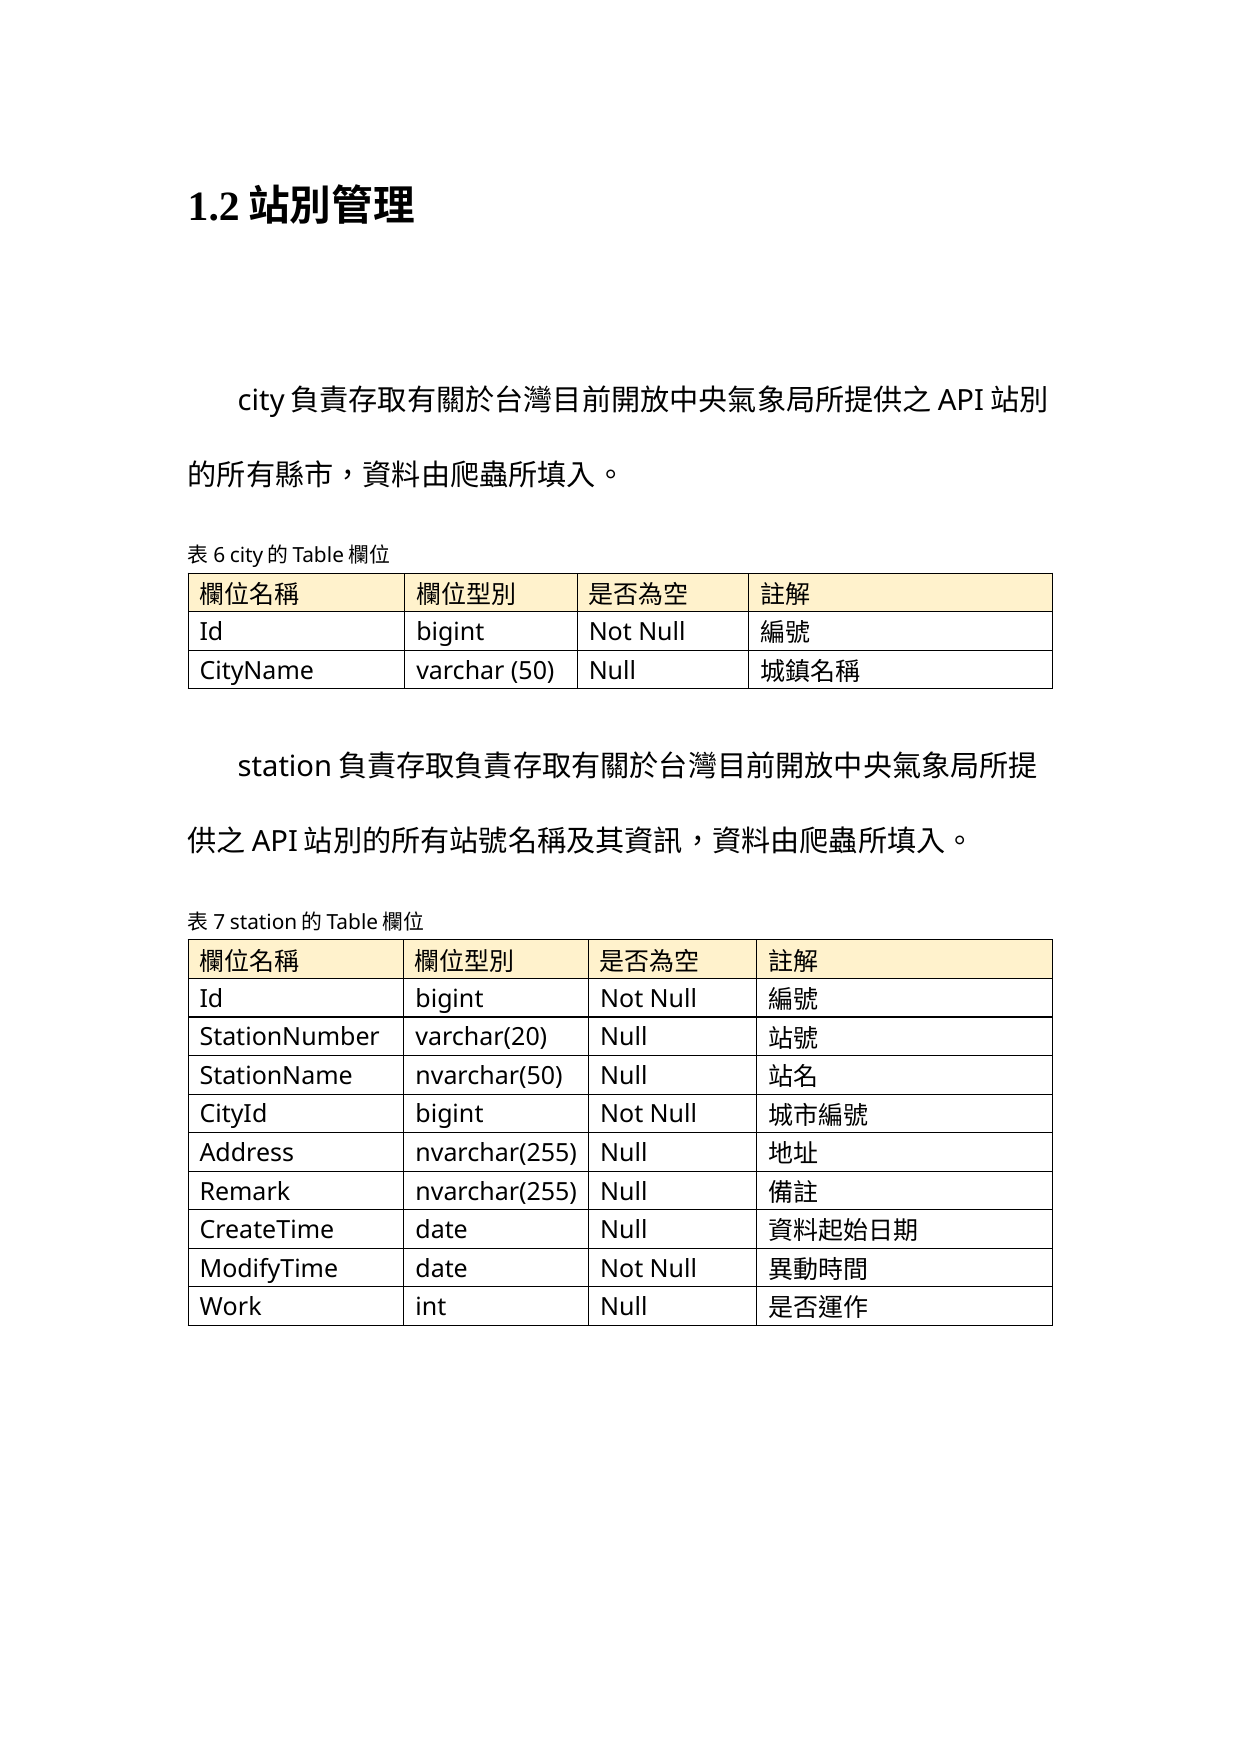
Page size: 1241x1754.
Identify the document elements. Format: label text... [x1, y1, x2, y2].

table_cell Id [189, 979, 403, 1016]
table_header 欄位名稱 [189, 574, 404, 611]
table_cell CityId [189, 1095, 403, 1132]
table_header 註解 [757, 940, 1052, 978]
table_header 是否為空 [578, 574, 748, 611]
table_header 註解 [749, 574, 1052, 611]
table_header 欄位型別 [405, 574, 577, 611]
table_cell 編號 [749, 612, 1052, 650]
table_cell Not Null [589, 1095, 756, 1132]
table_cell 編號 [757, 979, 1052, 1016]
table_cell Work [189, 1287, 403, 1325]
table_cell Null [589, 1172, 756, 1209]
table_cell Null [578, 651, 748, 688]
table_cell nvarchar(50) [404, 1056, 588, 1093]
text 表 7 station的Table欄位 [187, 902, 1053, 939]
table_cell ModifyTime [189, 1249, 403, 1286]
table_cell Null [589, 1018, 756, 1055]
table_cell bigint [404, 979, 588, 1016]
table_cell Null [589, 1287, 756, 1325]
table_cell Not Null [589, 1249, 756, 1286]
table_cell bigint [405, 612, 577, 650]
text city負責存取有關於台灣目前開放中央氣象局所提供之API站別的所有縣市，資料由爬蟲所填入。 [187, 360, 1053, 510]
table_cell 城鎮名稱 [749, 651, 1052, 688]
table_cell CityName [189, 651, 404, 688]
text station負責存取負責存取有關於台灣目前開放中央氣象局所提供之API站別的所有站號名稱及其資訊，資料由爬蟲所填入。 [187, 727, 1053, 877]
table_cell CreateTime [189, 1210, 403, 1248]
table_cell int [404, 1287, 588, 1325]
table_cell Id [189, 612, 404, 650]
table_cell Not Null [578, 612, 748, 650]
table_cell nvarchar(255) [404, 1172, 588, 1209]
table_cell nvarchar(255) [404, 1133, 588, 1171]
table_header 欄位名稱 [189, 940, 403, 978]
table_cell 地址 [757, 1133, 1052, 1171]
table_cell date [404, 1249, 588, 1286]
table_cell bigint [404, 1095, 588, 1132]
table_cell 城市編號 [757, 1095, 1052, 1132]
table_cell StationNumber [189, 1018, 403, 1055]
table_cell 是否運作 [757, 1287, 1052, 1325]
table_cell 資料起始日期 [757, 1210, 1052, 1248]
text 表 6 city的Table欄位 [187, 535, 1053, 573]
table_cell 站名 [757, 1056, 1052, 1093]
table_cell varchar(20) [404, 1018, 588, 1055]
table_cell Null [589, 1133, 756, 1171]
table_cell Not Null [589, 979, 756, 1016]
table_cell Null [589, 1210, 756, 1248]
table_cell date [404, 1210, 588, 1248]
table_cell varchar (50) [405, 651, 577, 688]
table_cell Null [589, 1056, 756, 1093]
table_header 是否為空 [589, 940, 756, 978]
table_cell StationName [189, 1056, 403, 1093]
table_cell 站號 [757, 1018, 1052, 1055]
table_cell 異動時間 [757, 1249, 1052, 1286]
table_cell 備註 [757, 1172, 1052, 1209]
table_cell Remark [189, 1172, 403, 1209]
table_cell Address [189, 1133, 403, 1171]
table_header 欄位型別 [404, 940, 588, 978]
subtitle 1.2站別管理 [187, 164, 1053, 239]
